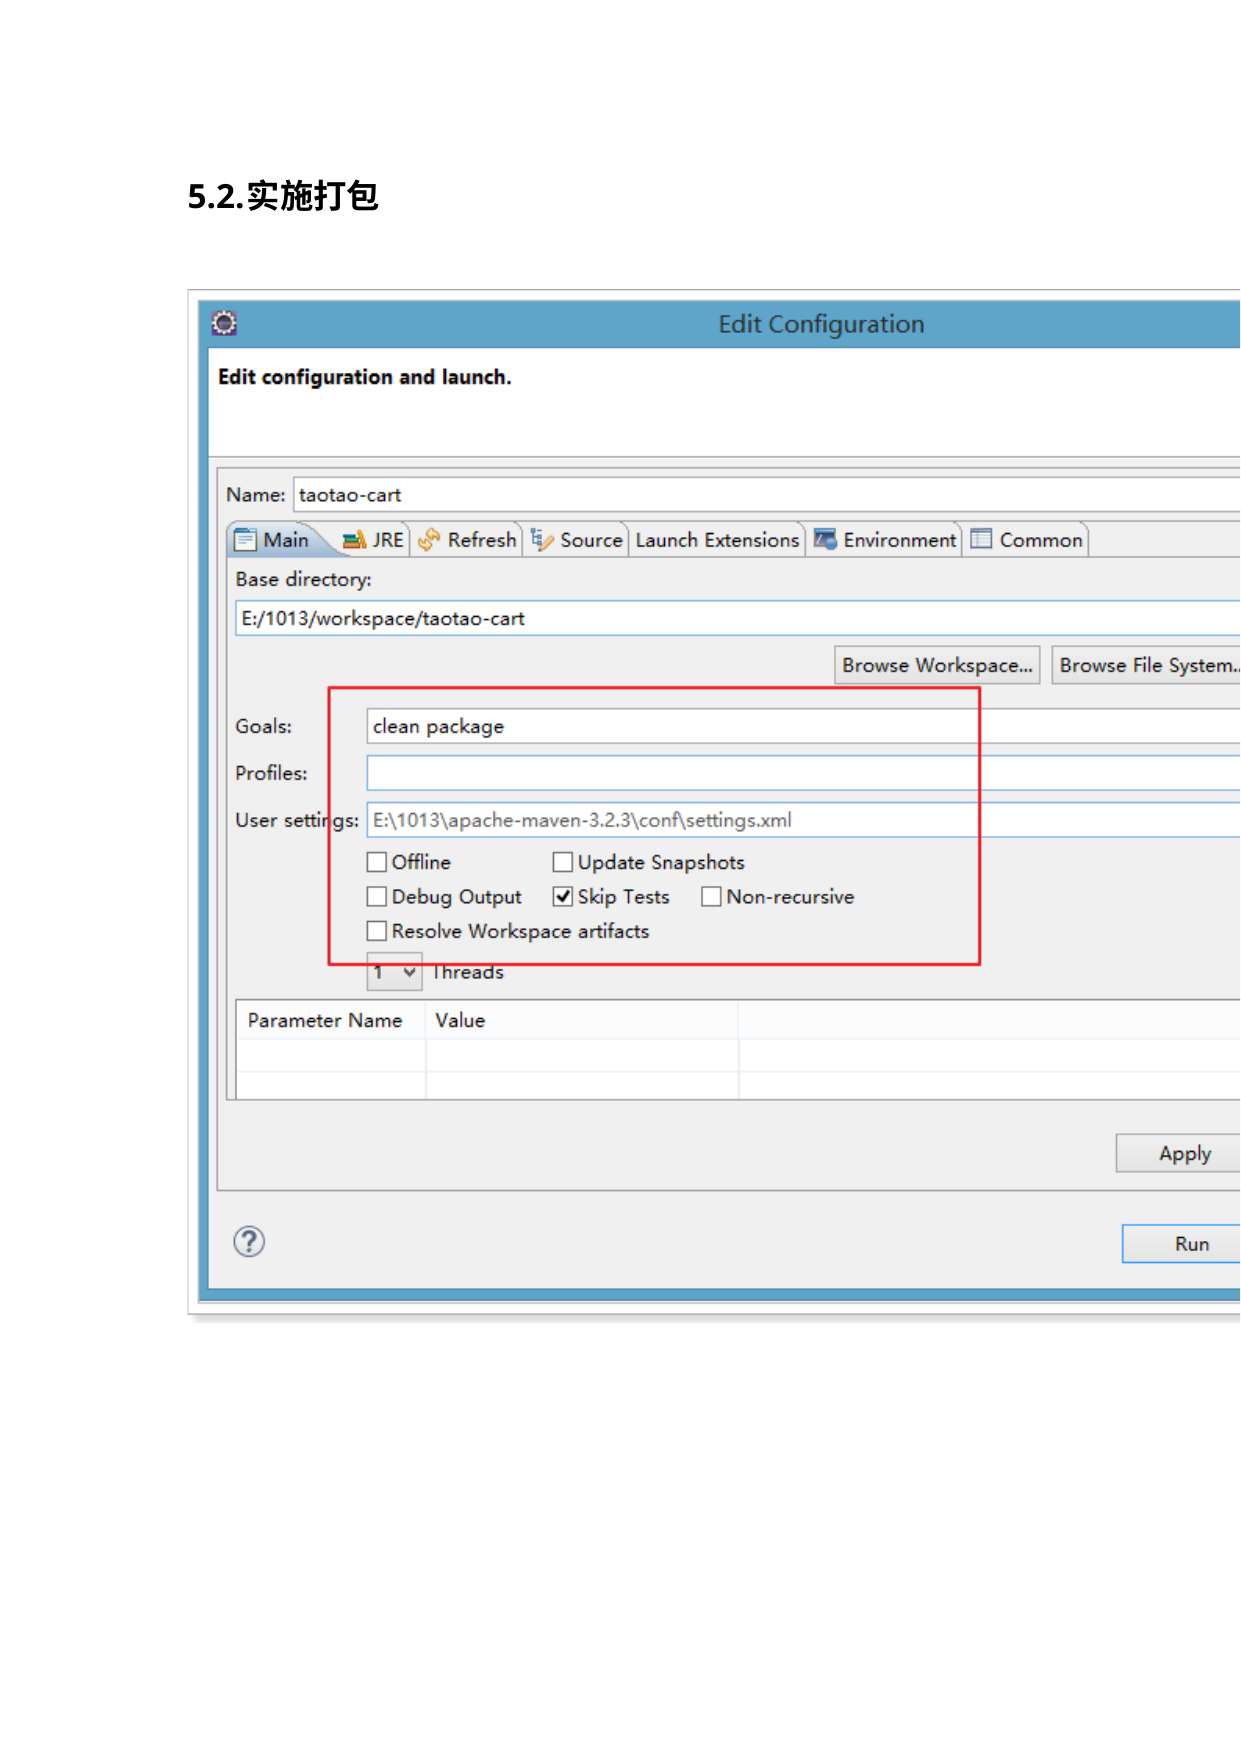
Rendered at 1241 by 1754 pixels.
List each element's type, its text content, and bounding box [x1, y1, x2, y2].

picture [187, 289, 1241, 1323]
subtitle 实施打包 [187, 162, 1053, 227]
